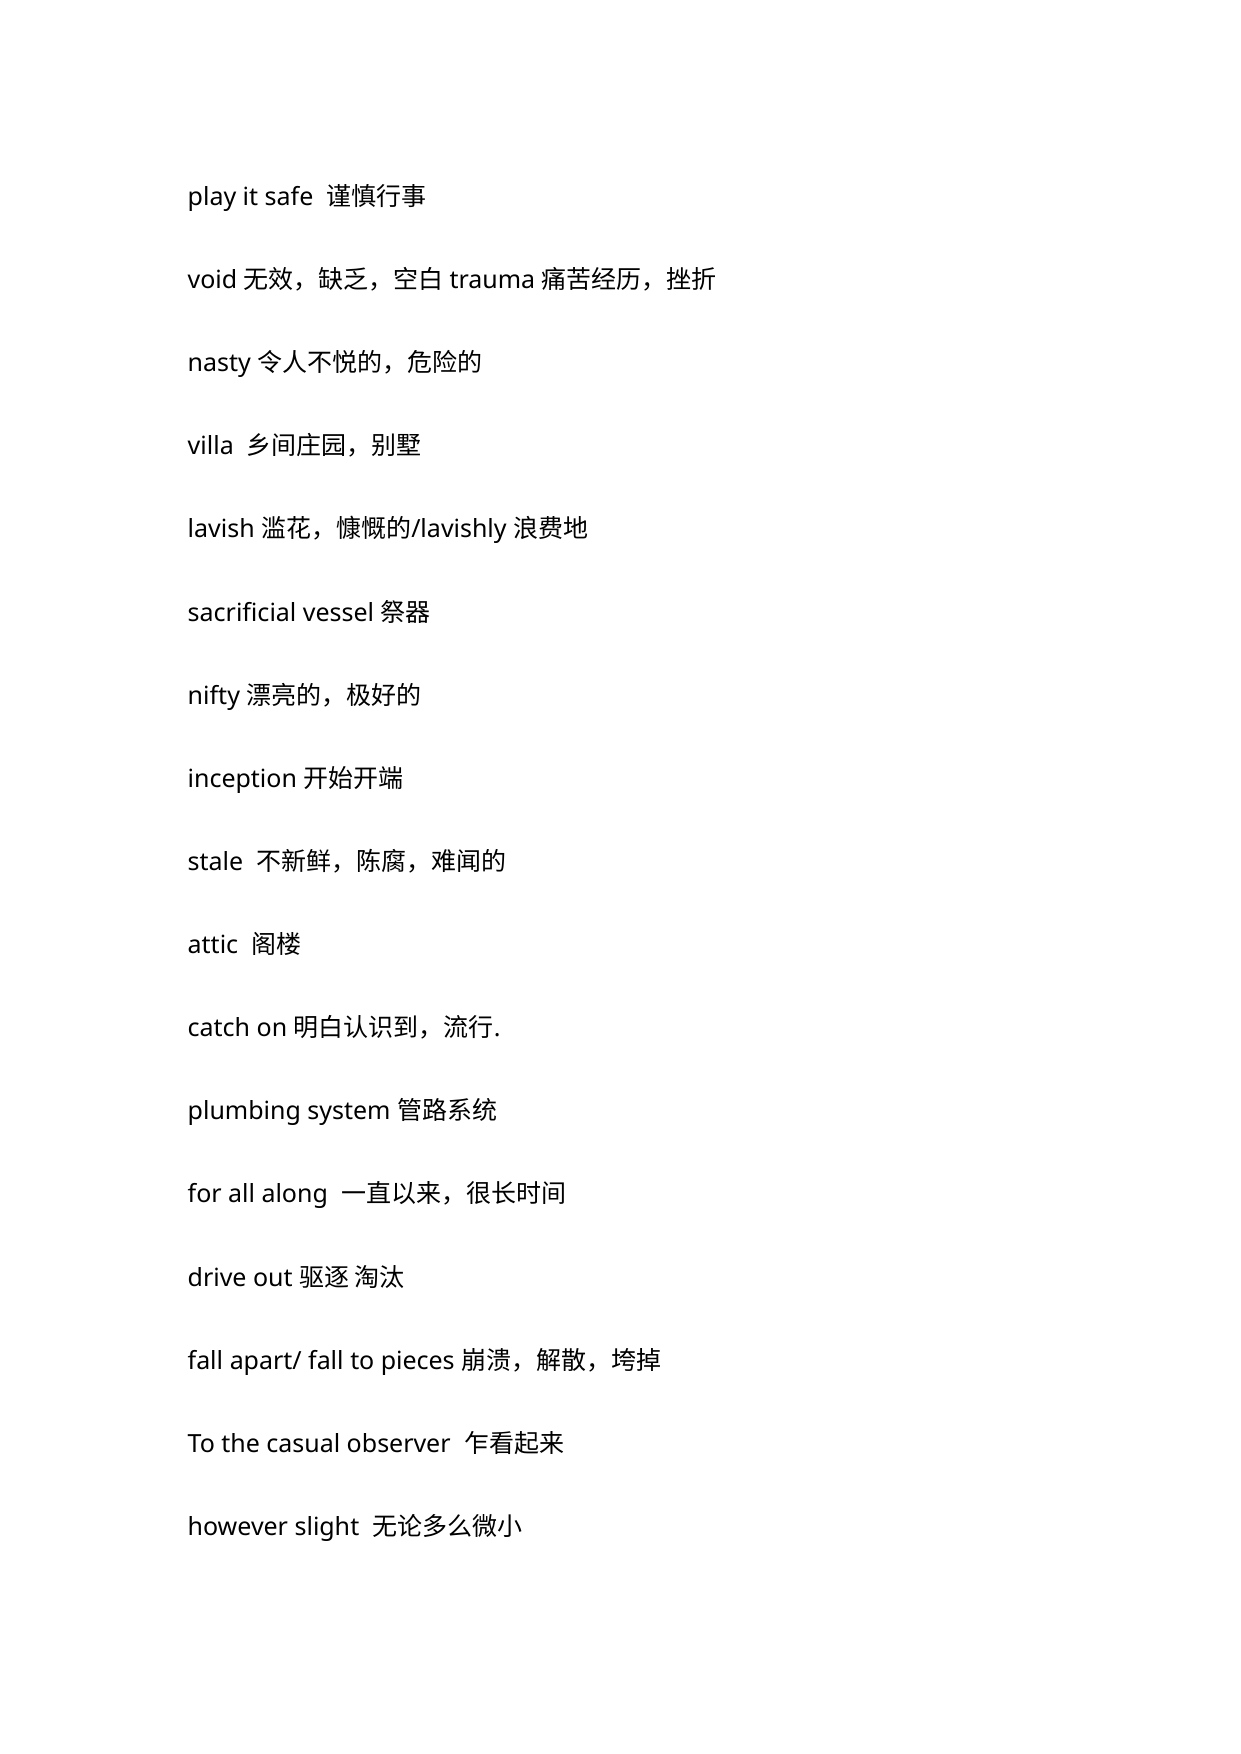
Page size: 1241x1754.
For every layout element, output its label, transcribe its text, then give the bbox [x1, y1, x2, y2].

text catch on 明白认识到，流行. [187, 993, 1053, 1058]
text play it safe 谨慎行事 [187, 162, 1053, 227]
text fall apart/ fall to pieces 崩溃，解散，垮掉 [187, 1326, 1053, 1391]
text drive out 驱逐 淘汰 [187, 1243, 1053, 1308]
text villa 乡间庄园，别墅 [187, 411, 1053, 476]
text attic 阁楼 [187, 910, 1053, 975]
text To the casual observer 乍看起来 [187, 1409, 1053, 1474]
text nifty 漂亮的，极好的 [187, 661, 1053, 726]
text sacrificial vessel 祭器 [187, 578, 1053, 643]
text void 无效，缺乏，空白 trauma 痛苦经历，挫折 [187, 245, 1053, 310]
text nasty 令人不悦的，危险的 [187, 328, 1053, 393]
text inception 开始开端 [187, 744, 1053, 809]
text however slight 无论多么微小 [187, 1492, 1053, 1557]
text for all along 一直以来，很长时间 [187, 1159, 1053, 1224]
text stale 不新鲜，陈腐，难闻的 [187, 827, 1053, 892]
text plumbing system 管路系统 [187, 1076, 1053, 1141]
text lavish 滥花，慷慨的/lavishly 浪费地 [187, 494, 1053, 559]
